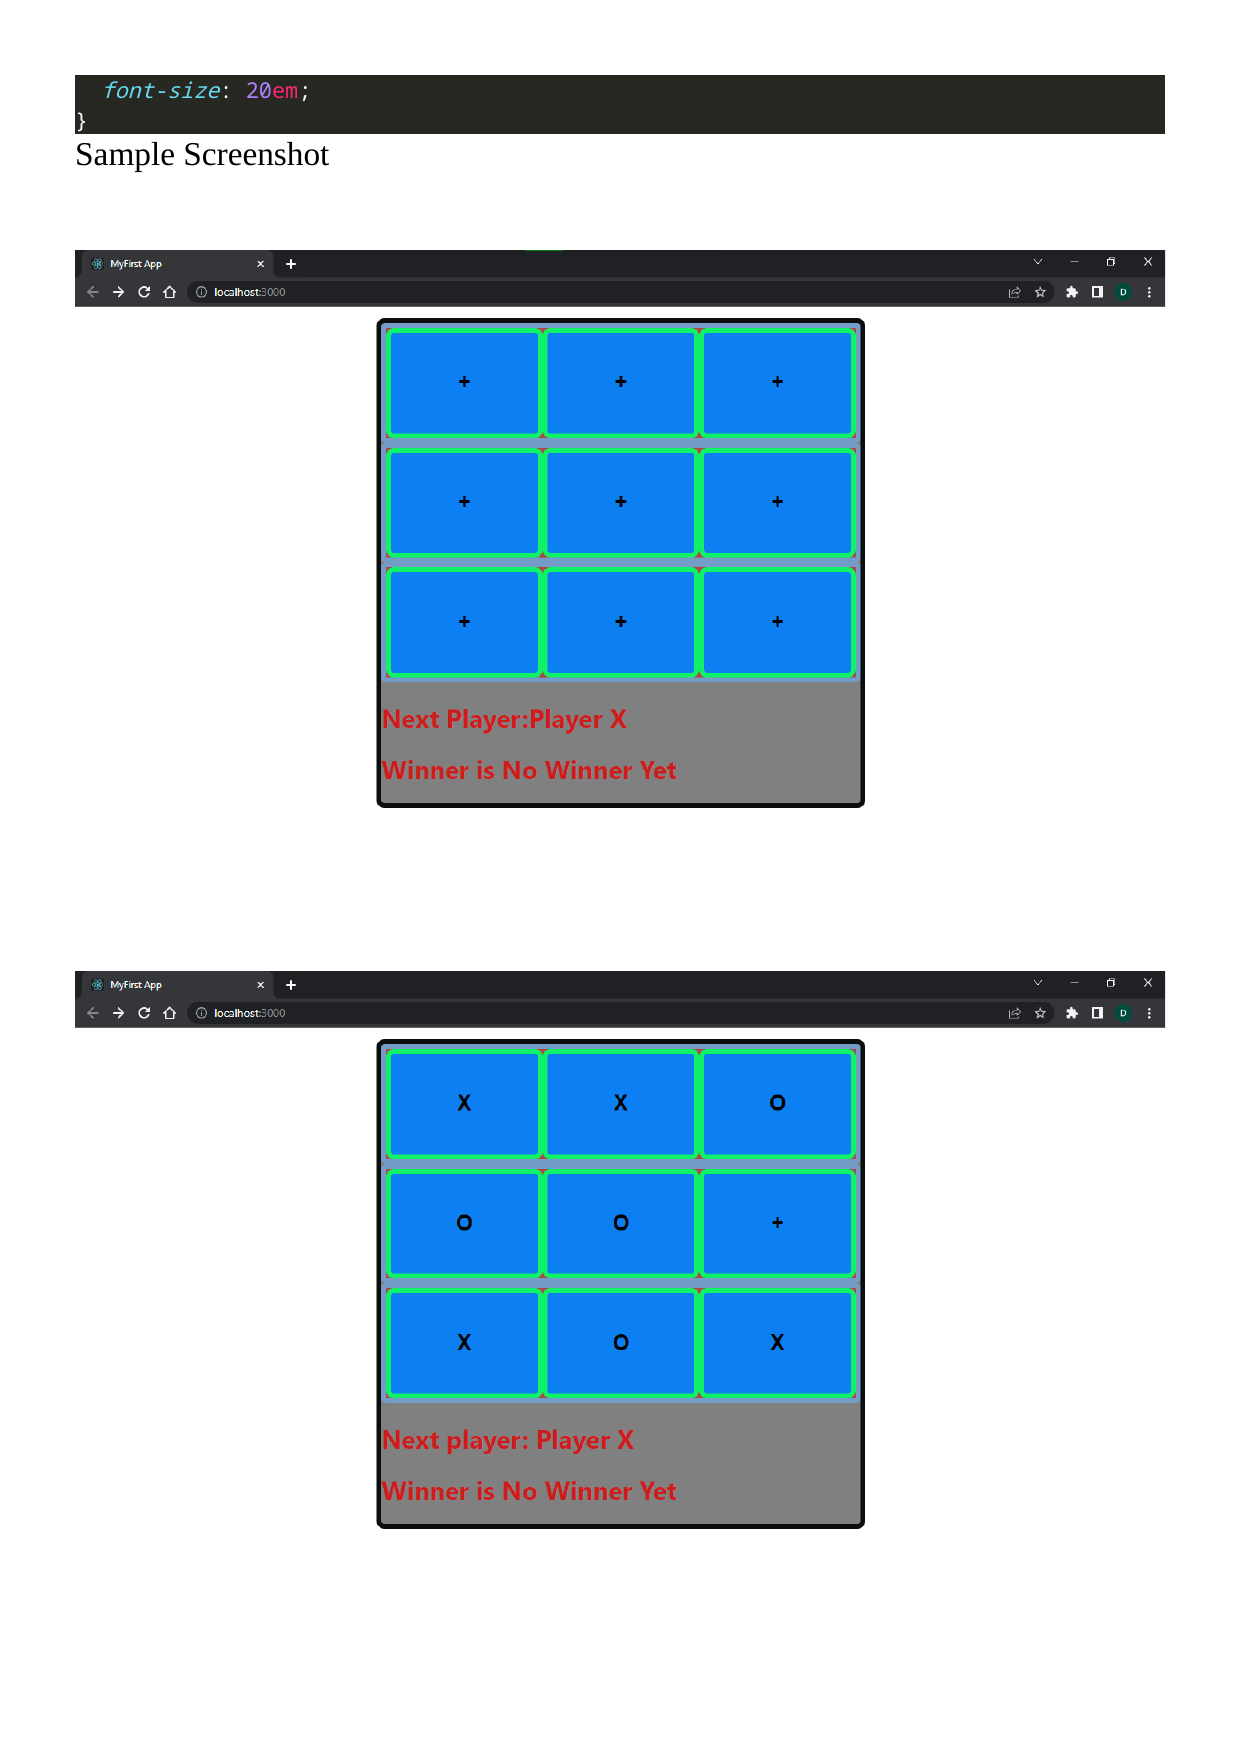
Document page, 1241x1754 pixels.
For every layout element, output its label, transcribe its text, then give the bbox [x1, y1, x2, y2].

text Sample Screenshot [75, 134, 1165, 173]
text } [75, 105, 1165, 134]
picture [75, 250, 1166, 837]
picture [75, 971, 1166, 1557]
text font-size: 20em; [75, 75, 1165, 105]
